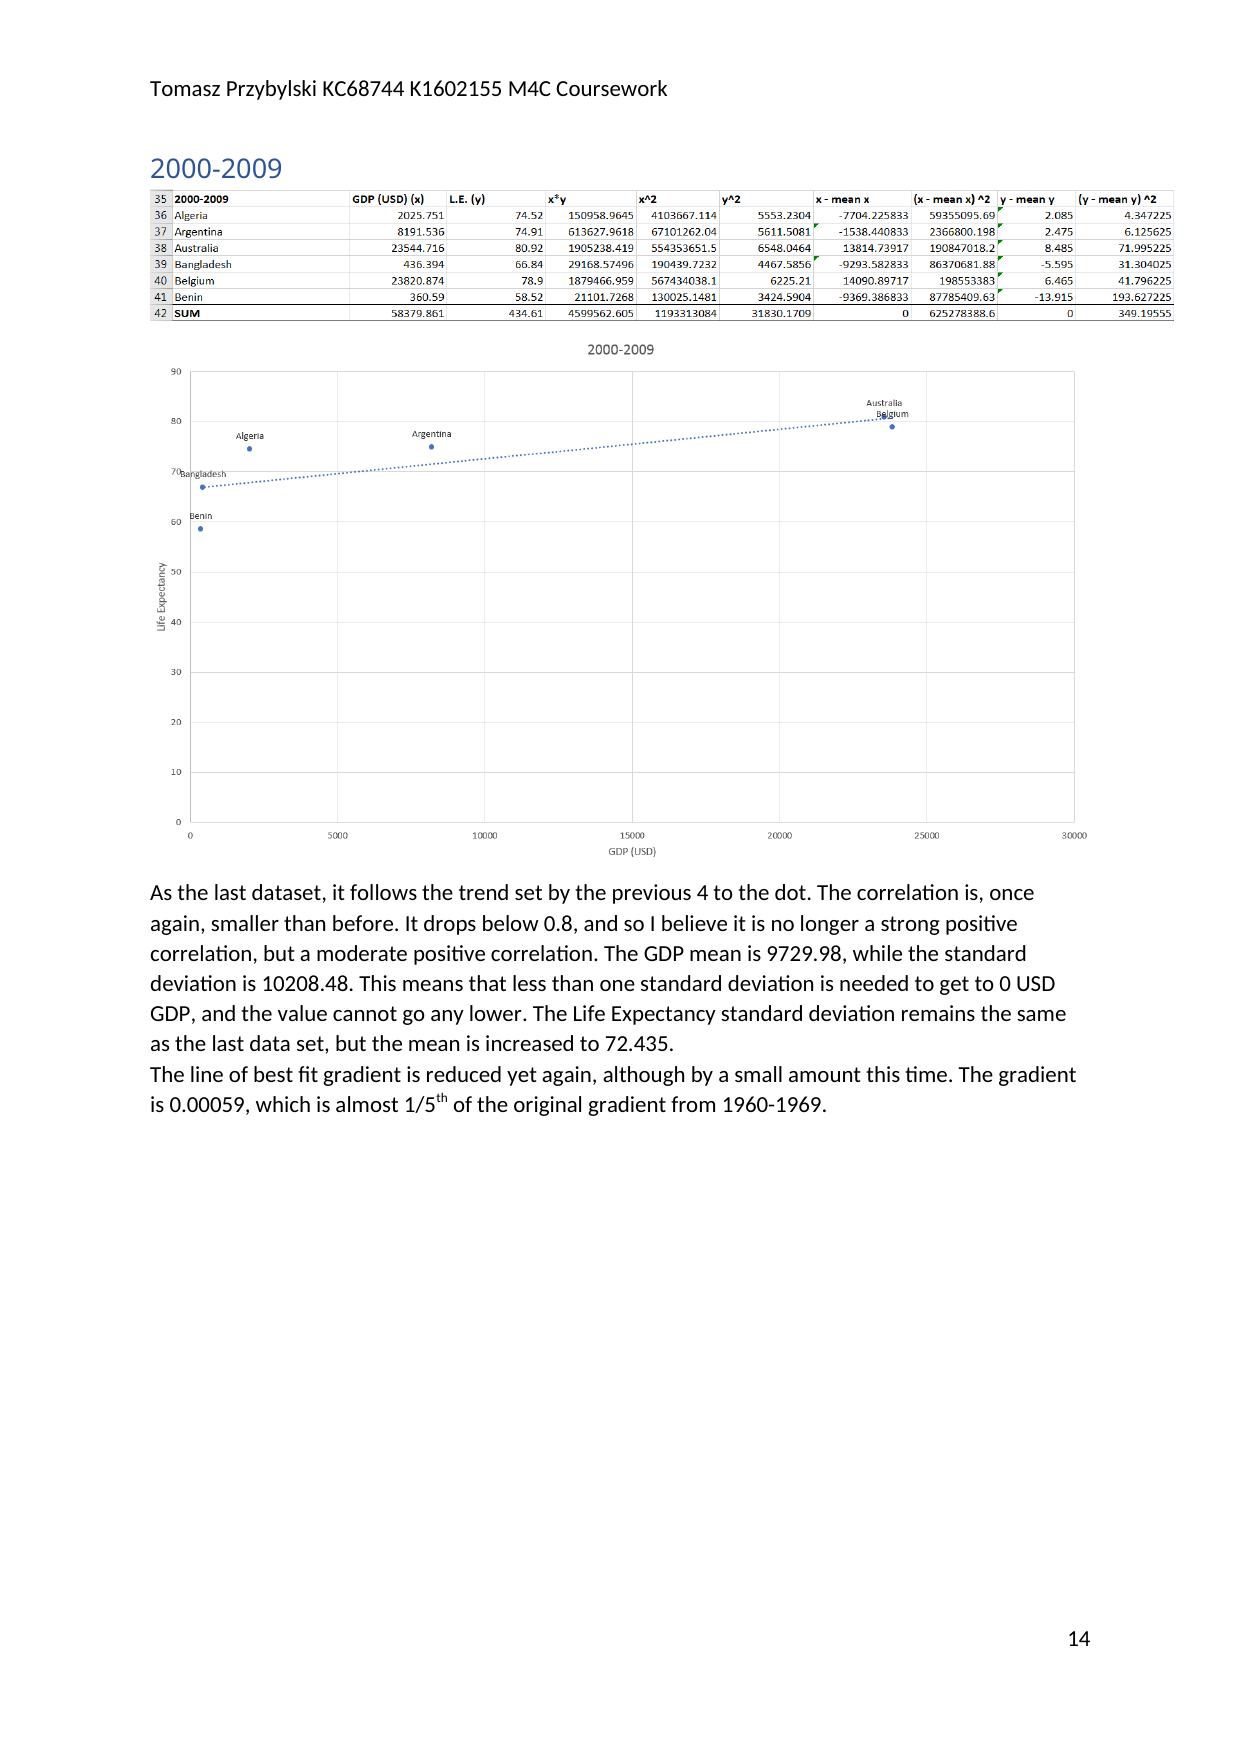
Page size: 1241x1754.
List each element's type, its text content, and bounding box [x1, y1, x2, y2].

text As the last dataset, it follows the trend set by the previous 4 to the dot. The correlation is, once again, smaller than before. It drops below 0.8, and so I believe it is no longer a strong positive correlation, but a moderate positive correlation. The GDP mean is 9729.98, while the standard deviation is 10208.48. This means that less than one standard deviation is needed to get to 0 USD GDP, and the value cannot go any lower. The Life Expectancy standard deviation remains the same as the last data set, but the mean is increased to 72.435. The line of best fit gradient is reduced yet again, although by a small amount this time. The gradient is 0.00059, which is almost 1/5th of the original gradient from 1960-1969. [150, 878, 1090, 1118]
picture [150, 189, 1174, 321]
picture [150, 340, 1091, 860]
subtitle 2000-2009 [150, 150, 1090, 187]
